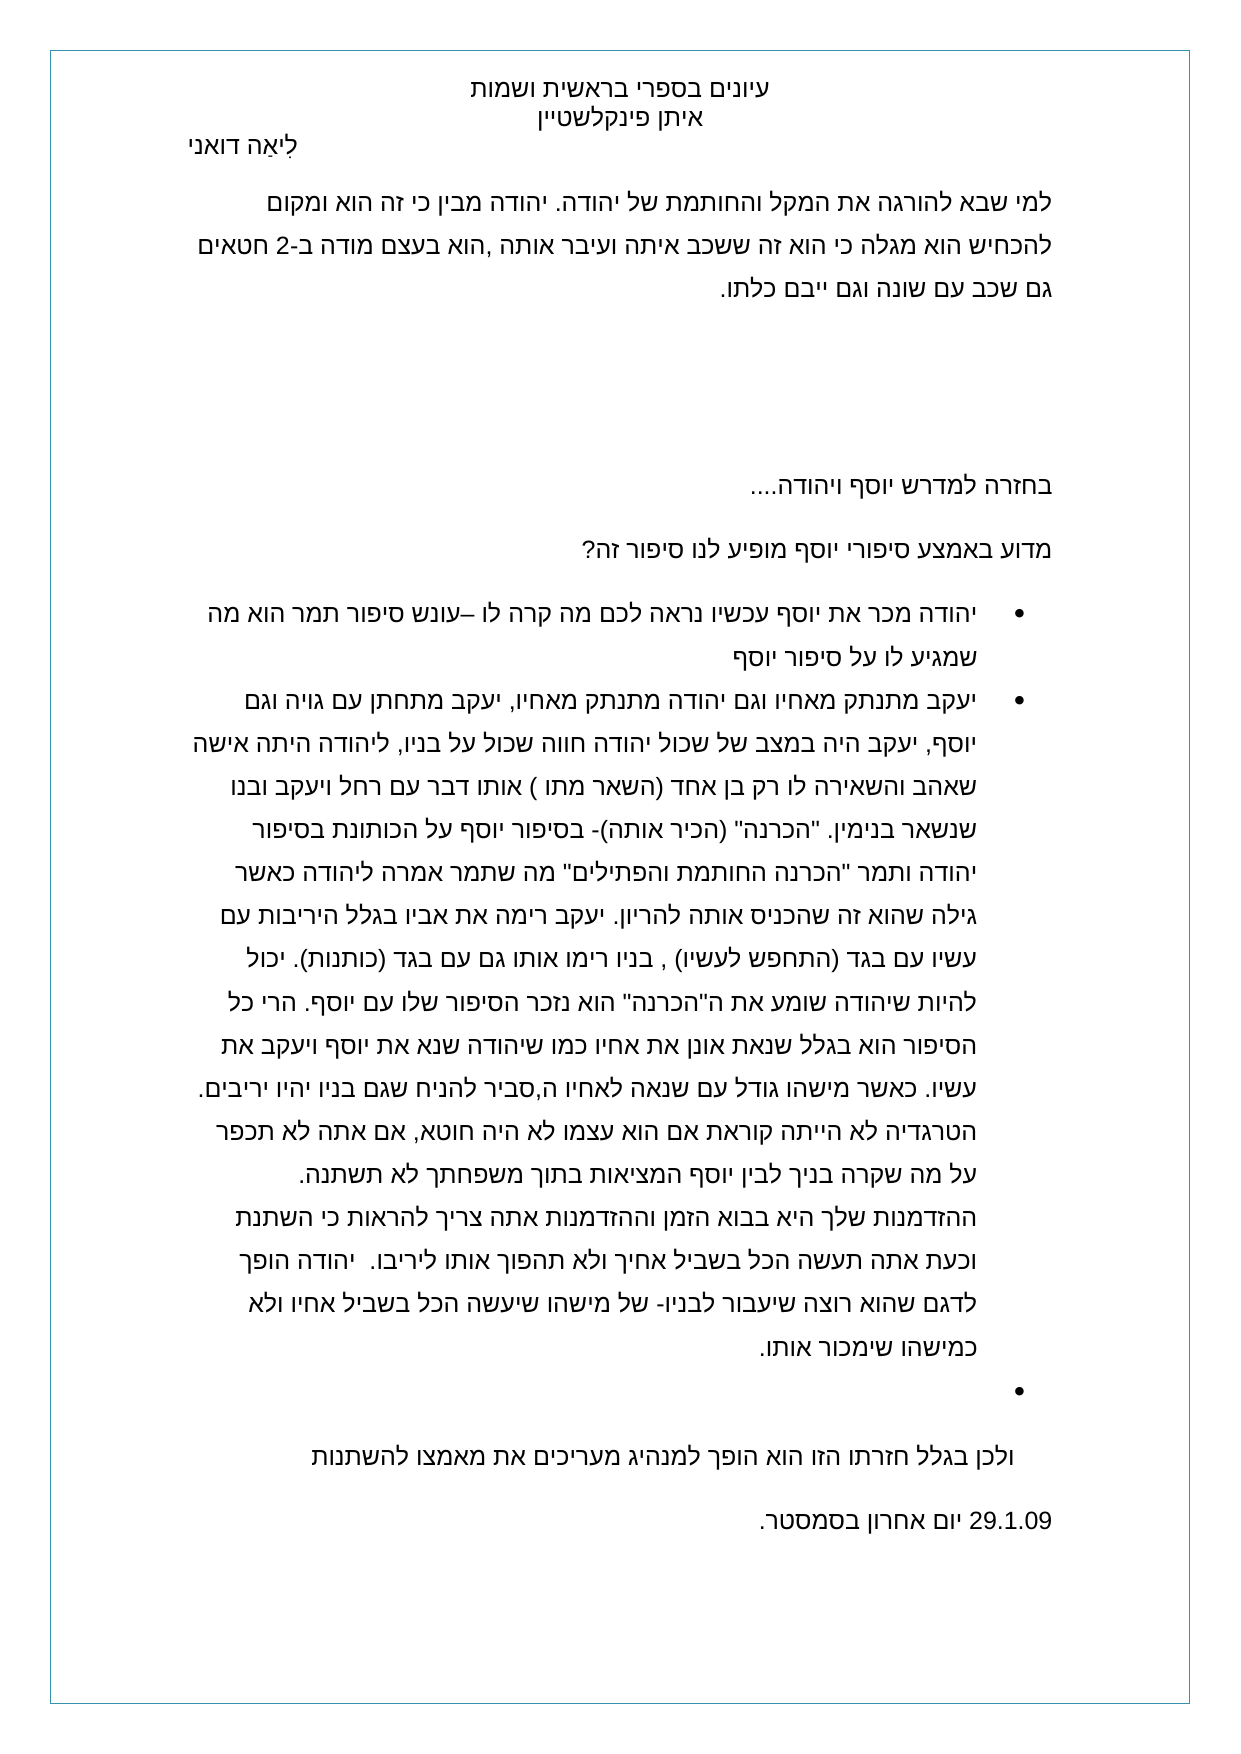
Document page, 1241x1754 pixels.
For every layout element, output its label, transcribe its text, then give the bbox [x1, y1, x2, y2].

text ולכן בגלל חזרתו הזו הוא הופך למנהיג מעריכים את מאמצו להשתנות [187, 1442, 1015, 1471]
text מדוע באמצע סיפורי יוסף מופיע לנו סיפור זה? [187, 535, 1053, 564]
text 29.1.09 יום אחרון בסמסטר. [187, 1506, 1053, 1535]
list יהודה מכר את יוסף עכשיו נראה לכם מה קרה לו –עונש סיפור תמר הוא מה שמגיע לו על סיפור יוסף [187, 599, 1015, 671]
text בחזרה למדרש יוסף ויהודה.... [187, 471, 1053, 500]
list יעקב מתנתק מאחיו וגם יהודה מתנתק מאחיו, יעקב מתחתן עם גויה וגם יוסף, יעקב היה במצב של שכול יהודה חווה שכול על בניו, ליהודה היתה אישה שאהב והשאירה לו רק בן אחד (השאר מתו ) אותו דבר עם רחל ויעקב ובנו שנשאר בנימין. "הכרנה" (הכיר אותה)- בסיפור יוסף על הכותונת בסיפור יהודה ותמר "הכרנה החותמת והפתילים" מה שתמר אמרה ליהודה כאשר גילה שהוא זה שהכניס אותה להריון. יעקב רימה את אביו בגלל היריבות עם עשיו עם בגד (התחפש לעשיו) , בניו רימו אותו גם עם בגד (כותנות). יכול להיות שיהודה שומע את ה"הכרנה" הוא נזכר הסיפור שלו עם יוסף. הרי כל הסיפור הוא בגלל שנאת אונן את אחיו כמו שיהודה שנא את יוסף ויעקב את עשיו. כאשר מישהו גודל עם שנאה לאחיו ה,סביר להניח שגם בניו יהיו יריבים. הטרגדיה לא הייתה קוראת אם הוא עצמו לא היה חוטא, אם אתה לא תכפר על מה שקרה בניך לבין יוסף המציאות בתוך משפחתך לא תשתנה. ההזדמנות שלך היא בבוא הזמן וההזדמנות אתה צריך להראות כי השתנת וכעת אתה תעשה הכל בשביל אחיך ולא תהפוך אותו ליריבו. יהודה הופך לדגם שהוא רוצה שיעבור לבניו- של מישהו שיעשה הכל בשביל אחיו ולא כמישהו שימכור אותו. [187, 686, 1015, 1361]
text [187, 188, 1053, 303]
